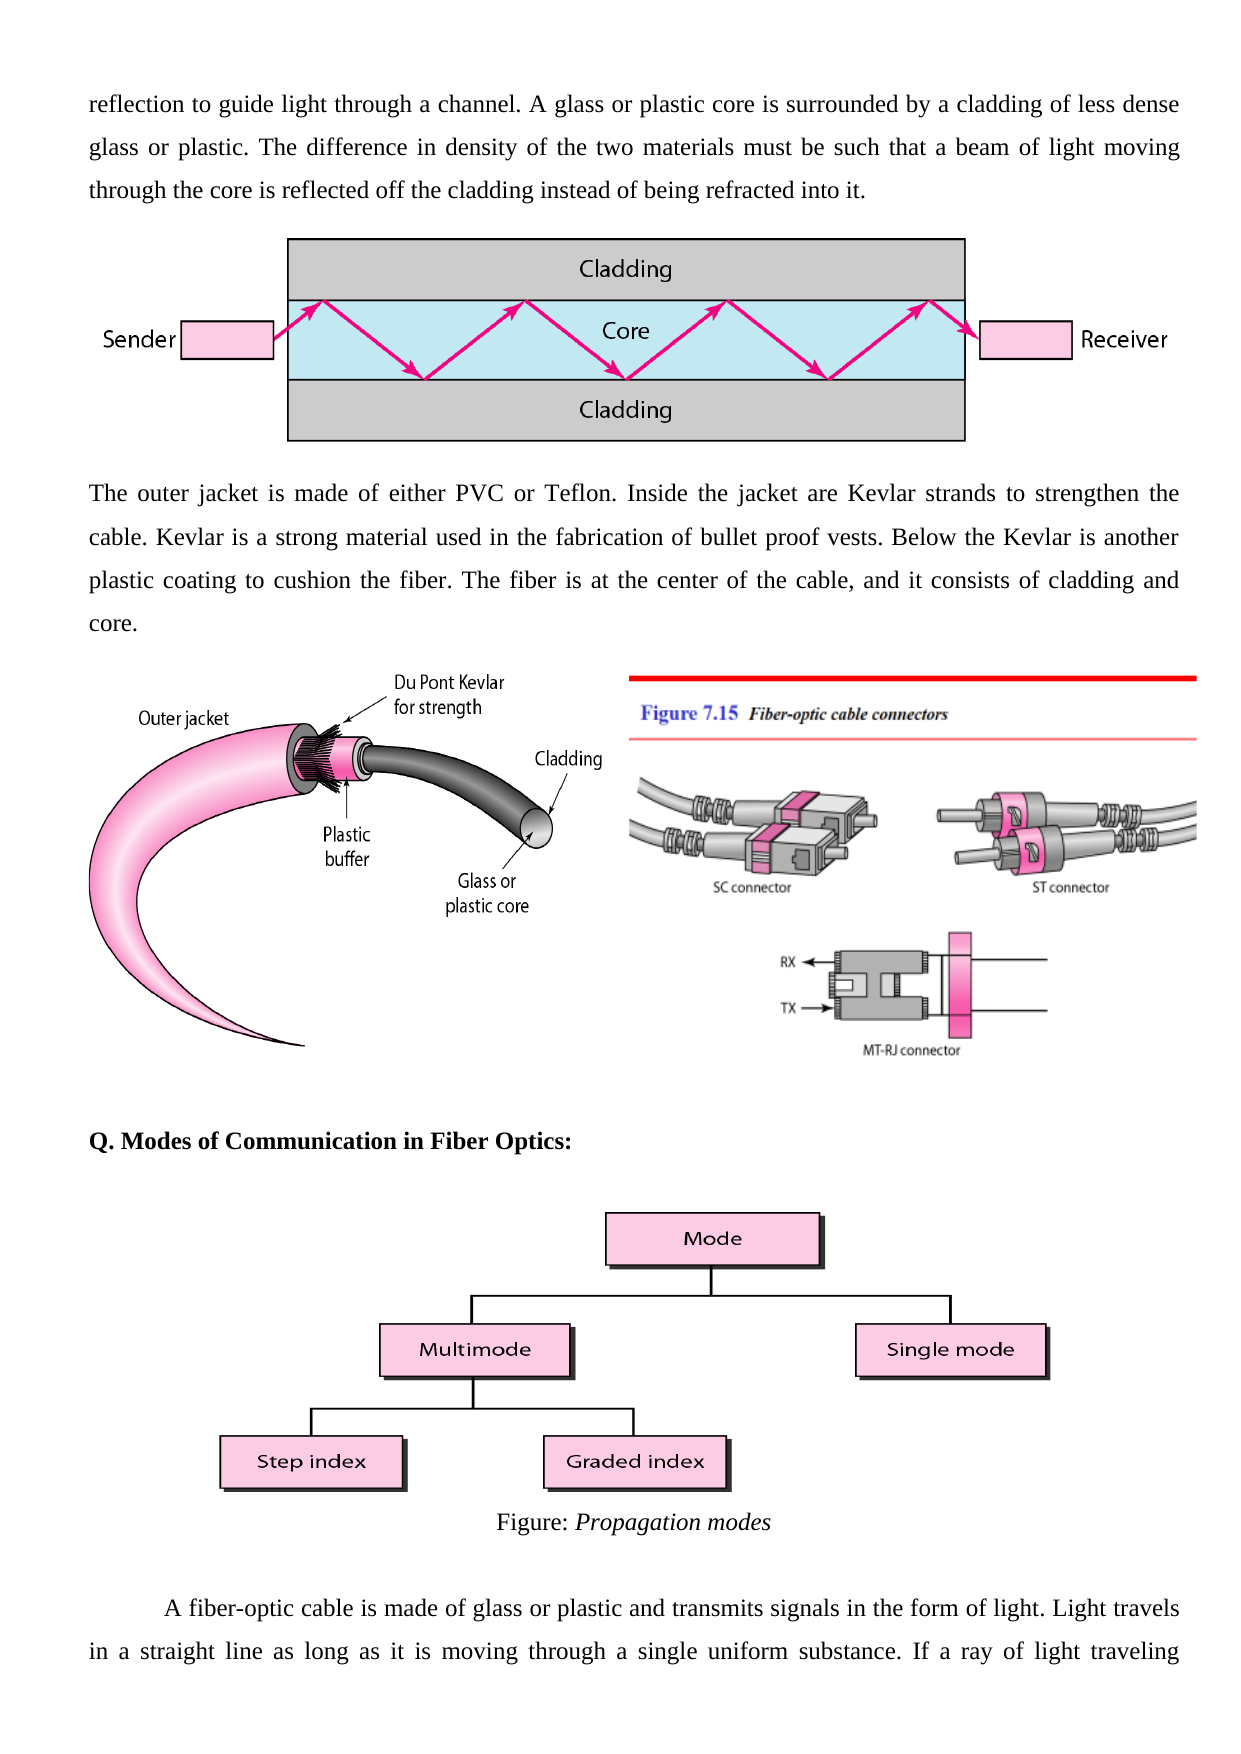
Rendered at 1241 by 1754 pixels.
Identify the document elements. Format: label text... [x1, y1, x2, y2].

text Figure: Propagation modes [89, 1507, 1181, 1536]
picture [628, 672, 976, 1064]
picture [219, 1212, 1051, 1492]
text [89, 89, 1181, 204]
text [89, 1593, 1181, 1665]
text Q. Modes of Communication in Fiber Optics: [89, 1126, 1181, 1155]
picture [102, 238, 1168, 442]
text The outer jacket is made of either PVC or Teflon. Inside the jacket are Kevlar strands to strengthen the cable. Kevlar is a strong material used in the fabrication of bullet proof vests. Below the Kevlar is another plastic coating to cushion the fiber. The fiber is at the center of the cable, and it consists of cladding and core. [89, 478, 1181, 637]
picture [88, 671, 603, 1047]
